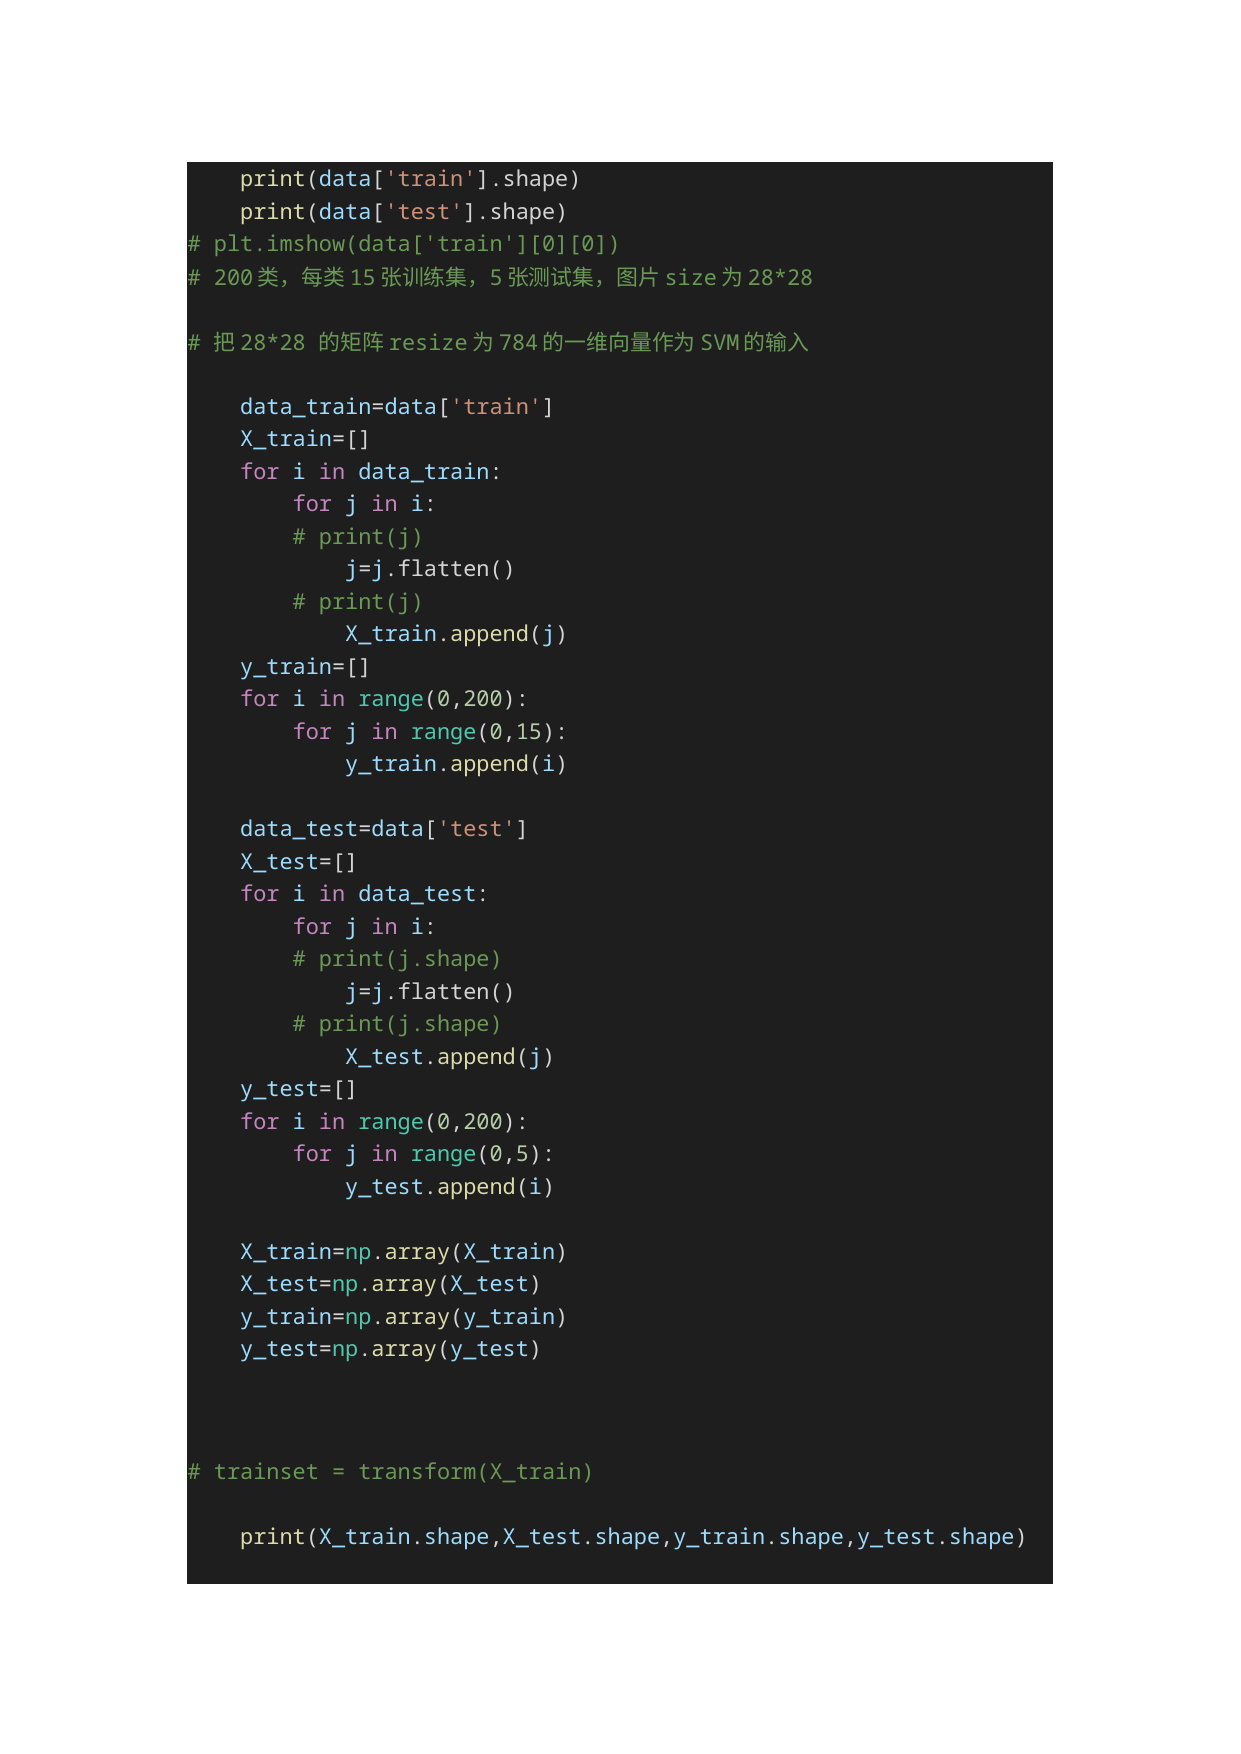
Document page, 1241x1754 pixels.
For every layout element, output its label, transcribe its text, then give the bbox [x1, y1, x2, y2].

text # trainset = transform(X_train) [187, 1454, 1053, 1487]
text # print(j.shape) [187, 942, 1053, 974]
text y_test=[] [187, 1072, 1053, 1104]
text X_test.append(j) [187, 1039, 1053, 1072]
text for i in data_train: [187, 454, 1053, 487]
text # print(j.shape) [187, 1007, 1053, 1039]
text data_train=data['train'] [187, 389, 1053, 422]
text X_train.append(j) [187, 617, 1053, 649]
text print(data['test'].shape) [187, 194, 1053, 227]
text y_train=np.array(y_train) [187, 1299, 1053, 1332]
text X_test=[] [187, 844, 1053, 877]
text X_train=np.array(X_train) [187, 1234, 1053, 1267]
text for j in i: [187, 487, 1053, 519]
text # 把28*28 的矩阵resize为 784的一维向量作为SVM的输入 [187, 324, 1053, 357]
text # 200类，每类15张训练集，5张测试集，图片size为28*28 [187, 259, 1053, 292]
text print(data['train'].shape) [187, 162, 1053, 194]
text print(X_train.shape,X_test.shape,y_train.shape,y_test.shape) [187, 1519, 1053, 1552]
text j=j.flatten() [187, 974, 1053, 1007]
text for j in i: [187, 909, 1053, 942]
text y_test=np.array(y_test) [187, 1332, 1053, 1364]
text for i in range(0,200): [187, 1104, 1053, 1137]
text y_train.append(i) [187, 747, 1053, 779]
text y_test.append(i) [187, 1169, 1053, 1202]
text for i in data_test: [187, 877, 1053, 909]
text for j in range(0,15): [187, 714, 1053, 747]
text X_train=[] [187, 422, 1053, 454]
text for i in range(0,200): [187, 682, 1053, 714]
text data_test=data['test'] [187, 812, 1053, 844]
text # plt.imshow(data['train'][0][0]) [187, 227, 1053, 259]
text y_train=[] [187, 649, 1053, 682]
text for j in range(0,5): [187, 1137, 1053, 1169]
text # print(j) [187, 584, 1053, 617]
text j=j.flatten() [187, 552, 1053, 584]
text # print(j) [187, 519, 1053, 552]
text X_test=np.array(X_test) [187, 1267, 1053, 1299]
